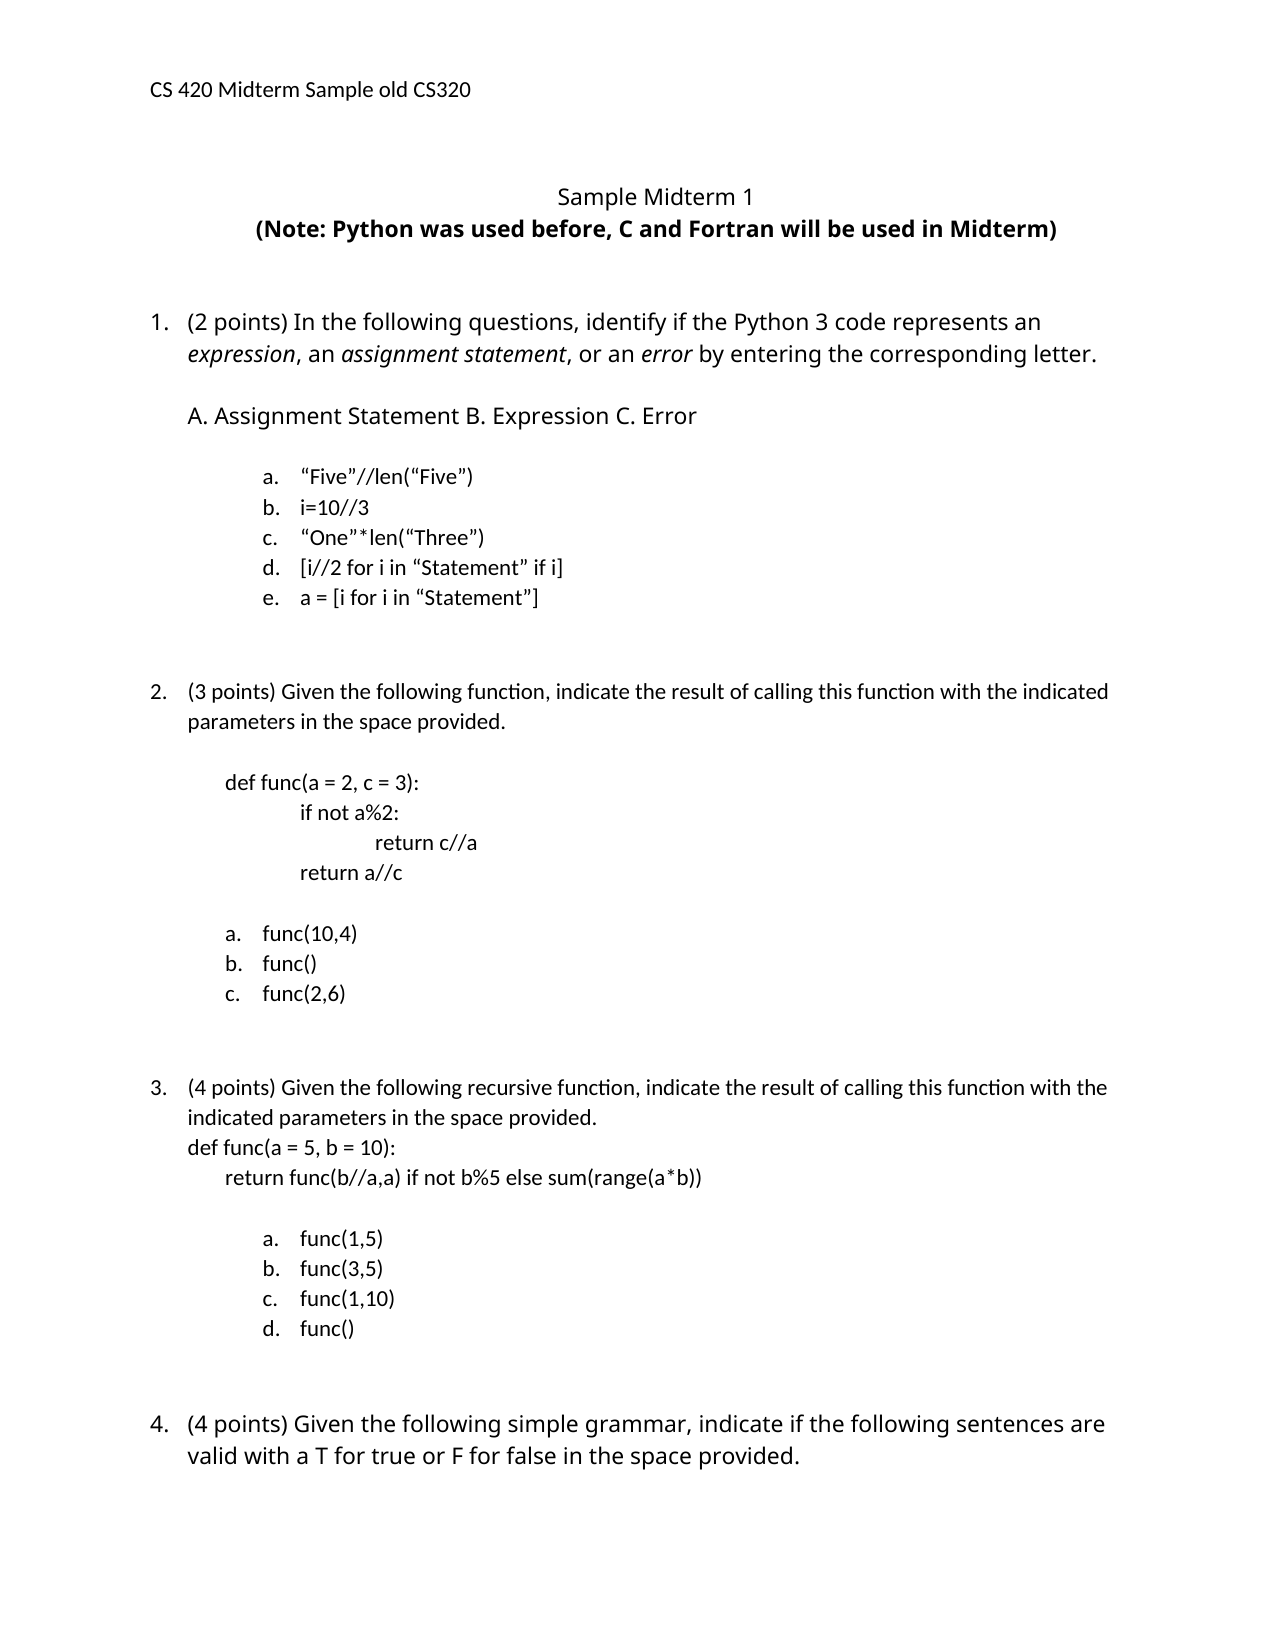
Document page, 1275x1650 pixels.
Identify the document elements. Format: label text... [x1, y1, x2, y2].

list a = [i for i in “Statement”] [262, 583, 1125, 611]
list func(10,4) [225, 919, 1125, 947]
list def func(a = 2, c = 3): [225, 768, 1125, 796]
list return a//c [225, 858, 1125, 886]
list def func(a = 5, b = 10): [187, 1133, 1125, 1161]
list (2 points) In the following questions, identify if the Python 3 code represents an expression, an assignment statement, or an error by entering the corresponding letter. [150, 306, 1125, 369]
list return func(b//a,a) if not b%5 else sum(range(a*b)) [187, 1163, 1125, 1192]
list func() [225, 949, 1125, 977]
list func(1,10) [262, 1284, 1125, 1312]
text (Note: Python was used before, C and Fortran will be used in Midterm) [187, 212, 1125, 244]
list func(3,5) [262, 1254, 1125, 1282]
list i=10//3 [262, 493, 1125, 521]
list “Five”//len(“Five”) [262, 462, 1125, 491]
list if not a%2: [225, 798, 1125, 826]
list “One”*len(“Three”) [262, 523, 1125, 551]
list (4 points) Given the following simple grammar, indicate if the following sentences are valid with a T for true or F for false in the space provided. [150, 1408, 1125, 1471]
text Sample Midterm 1 [187, 181, 1125, 212]
list [i//2 for i in “Statement” if i] [262, 553, 1125, 581]
list return c//a [225, 828, 1125, 856]
list func() [262, 1314, 1125, 1343]
list (3 points) Given the following function, indicate the result of calling this function with the indicated parameters in the space provided. [150, 677, 1125, 735]
list A. Assignment Statement B. Expression C. Error [187, 400, 1125, 431]
list func(2,6) [225, 979, 1125, 1007]
list (4 points) Given the following recursive function, indicate the result of calling this function with the indicated parameters in the space provided. [150, 1073, 1125, 1131]
list func(1,5) [262, 1224, 1125, 1252]
